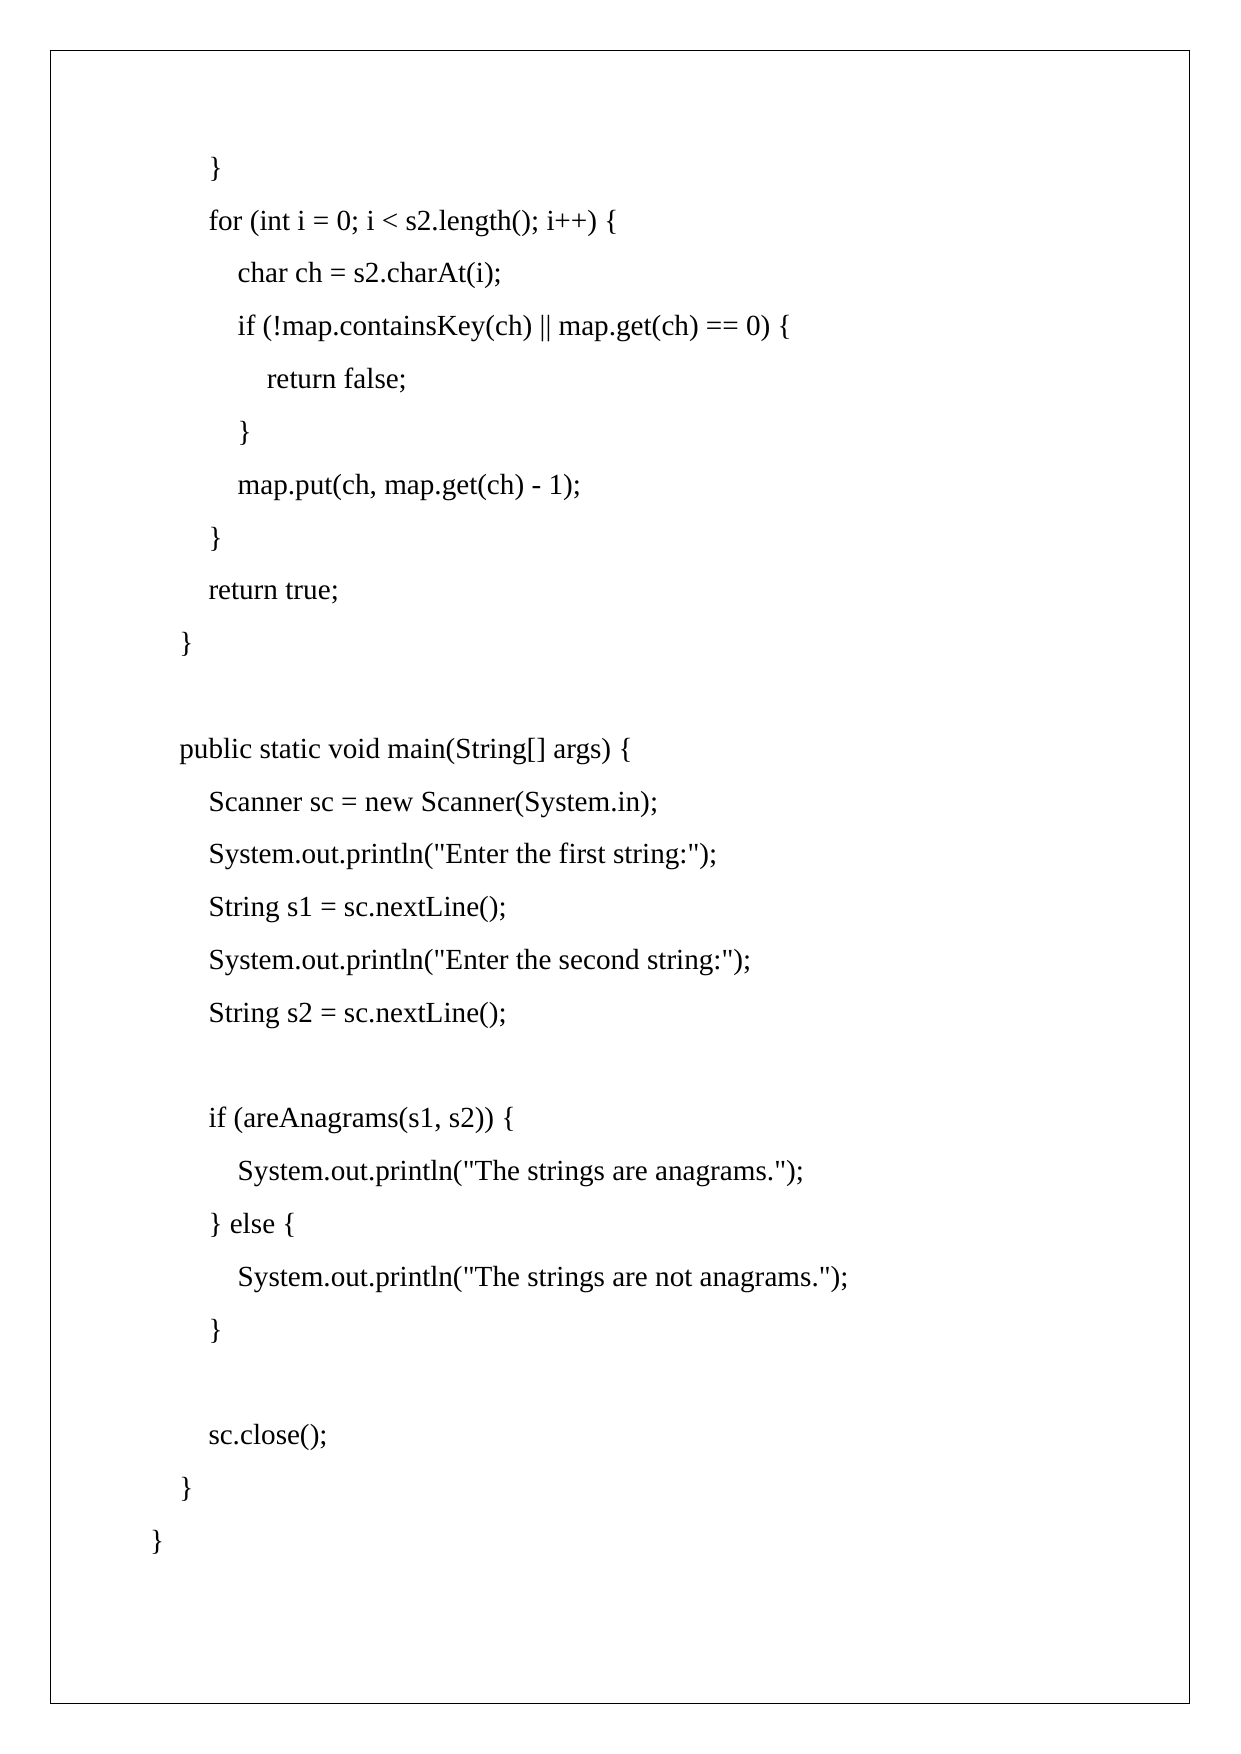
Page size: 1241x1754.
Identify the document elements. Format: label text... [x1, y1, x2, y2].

text sc.close(); [150, 1417, 1090, 1451]
text String s2 = sc.nextLine(); [150, 995, 1090, 1028]
text } [150, 414, 1090, 448]
text } [150, 1470, 1090, 1504]
text char ch = s2.charAt(i); [150, 256, 1090, 289]
text } [150, 520, 1090, 553]
text } [150, 1312, 1090, 1345]
text System.out.println("The strings are not anagrams."); [150, 1259, 1090, 1293]
text for (int i = 0; i < s2.length(); i++) { [150, 203, 1090, 236]
text if (areAnagrams(s1, s2)) { [150, 1101, 1090, 1134]
text map.put(ch, map.get(ch) - 1); [150, 467, 1090, 500]
text } [150, 150, 1090, 183]
text public static void main(String[] args) { [150, 731, 1090, 764]
text System.out.println("Enter the second string:"); [150, 942, 1090, 976]
text if (!map.containsKey(ch) || map.get(ch) == 0) { [150, 308, 1090, 342]
text } [150, 1523, 1090, 1557]
text } [150, 625, 1090, 659]
text return false; [150, 361, 1090, 395]
text String s1 = sc.nextLine(); [150, 889, 1090, 923]
text System.out.println("Enter the first string:"); [150, 837, 1090, 870]
text return true; [150, 572, 1090, 606]
text } else { [150, 1206, 1090, 1240]
text System.out.println("The strings are anagrams."); [150, 1153, 1090, 1187]
text Scanner sc = new Scanner(System.in); [150, 784, 1090, 817]
